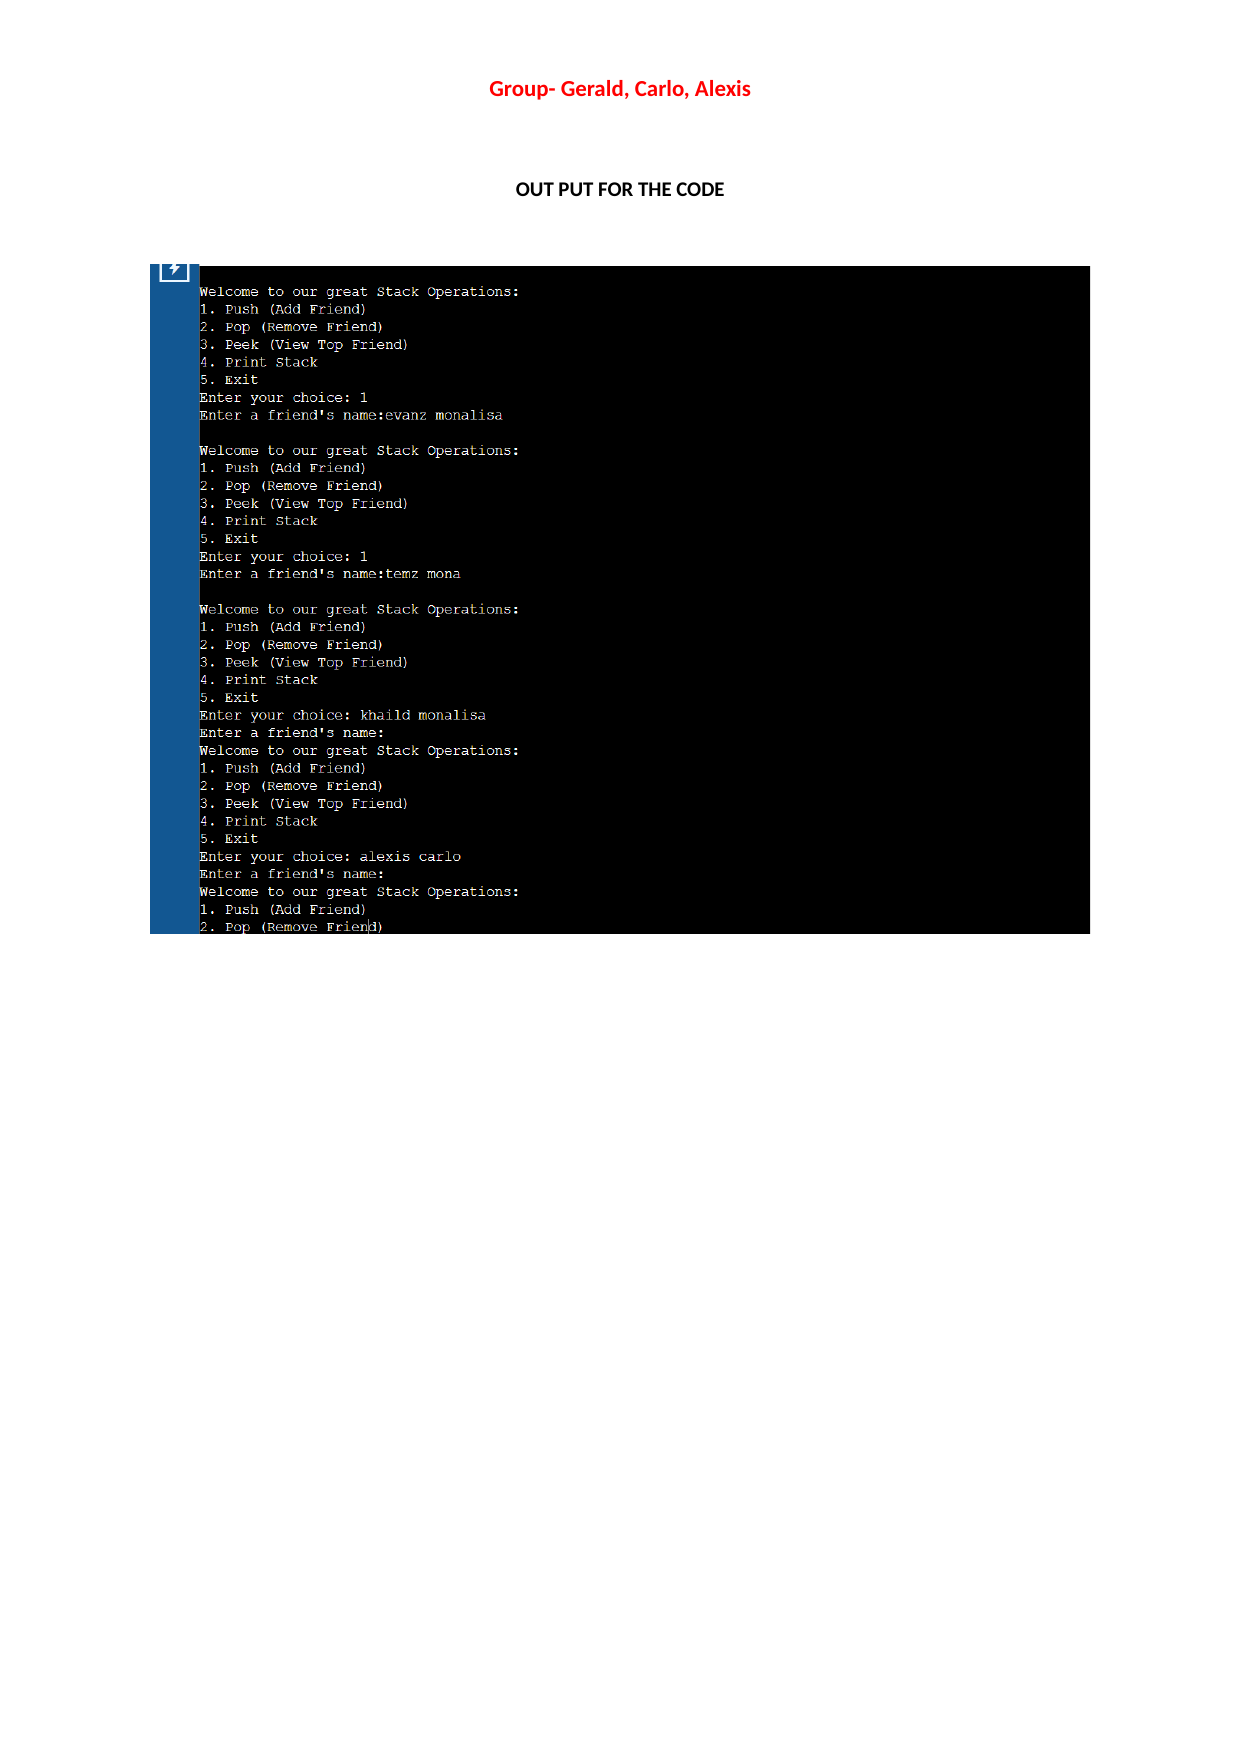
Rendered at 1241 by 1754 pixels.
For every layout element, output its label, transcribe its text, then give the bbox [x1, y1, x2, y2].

picture [150, 264, 1091, 934]
text OUT PUT FOR THE CODE [150, 177, 1090, 202]
